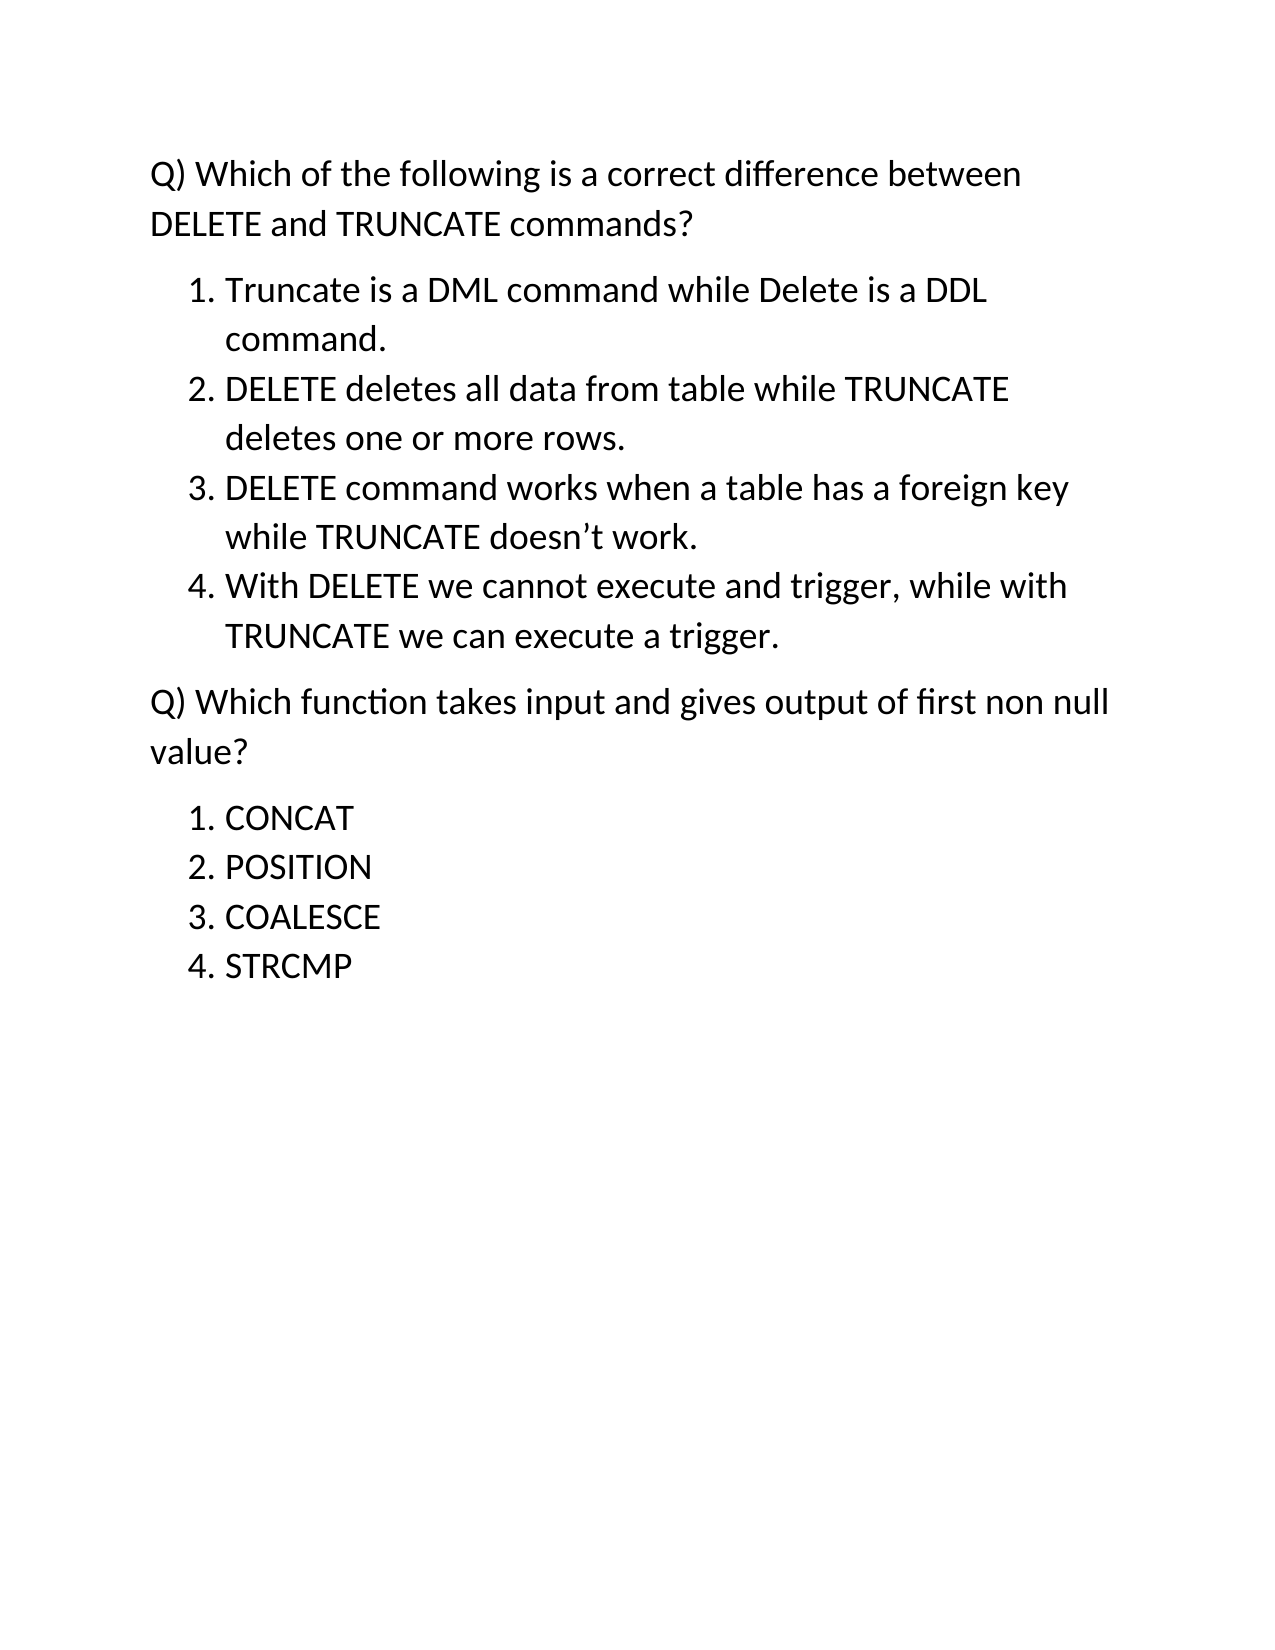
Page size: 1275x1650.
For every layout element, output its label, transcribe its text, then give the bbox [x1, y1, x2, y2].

list POSITION [187, 843, 1125, 889]
list STRCMP [187, 942, 1125, 988]
text Q) Which of the following is a correct difference between DELETE and TRUNCATE commands? [150, 150, 1125, 245]
list Truncate is a DML command while Delete is a DDL command. [187, 266, 1125, 361]
text Q) Which function takes input and gives output of first non null value? [150, 678, 1125, 773]
list COALESCE [187, 893, 1125, 938]
list DELETE command works when a table has a foreign key while TRUNCATE doesn’t work. [187, 463, 1125, 559]
list CONCAT [187, 794, 1125, 839]
list DELETE deletes all data from table while TRUNCATE deletes one or more rows. [187, 364, 1125, 460]
list With DELETE we cannot execute and trigger, while with TRUNCATE we can execute a trigger. [187, 562, 1125, 658]
